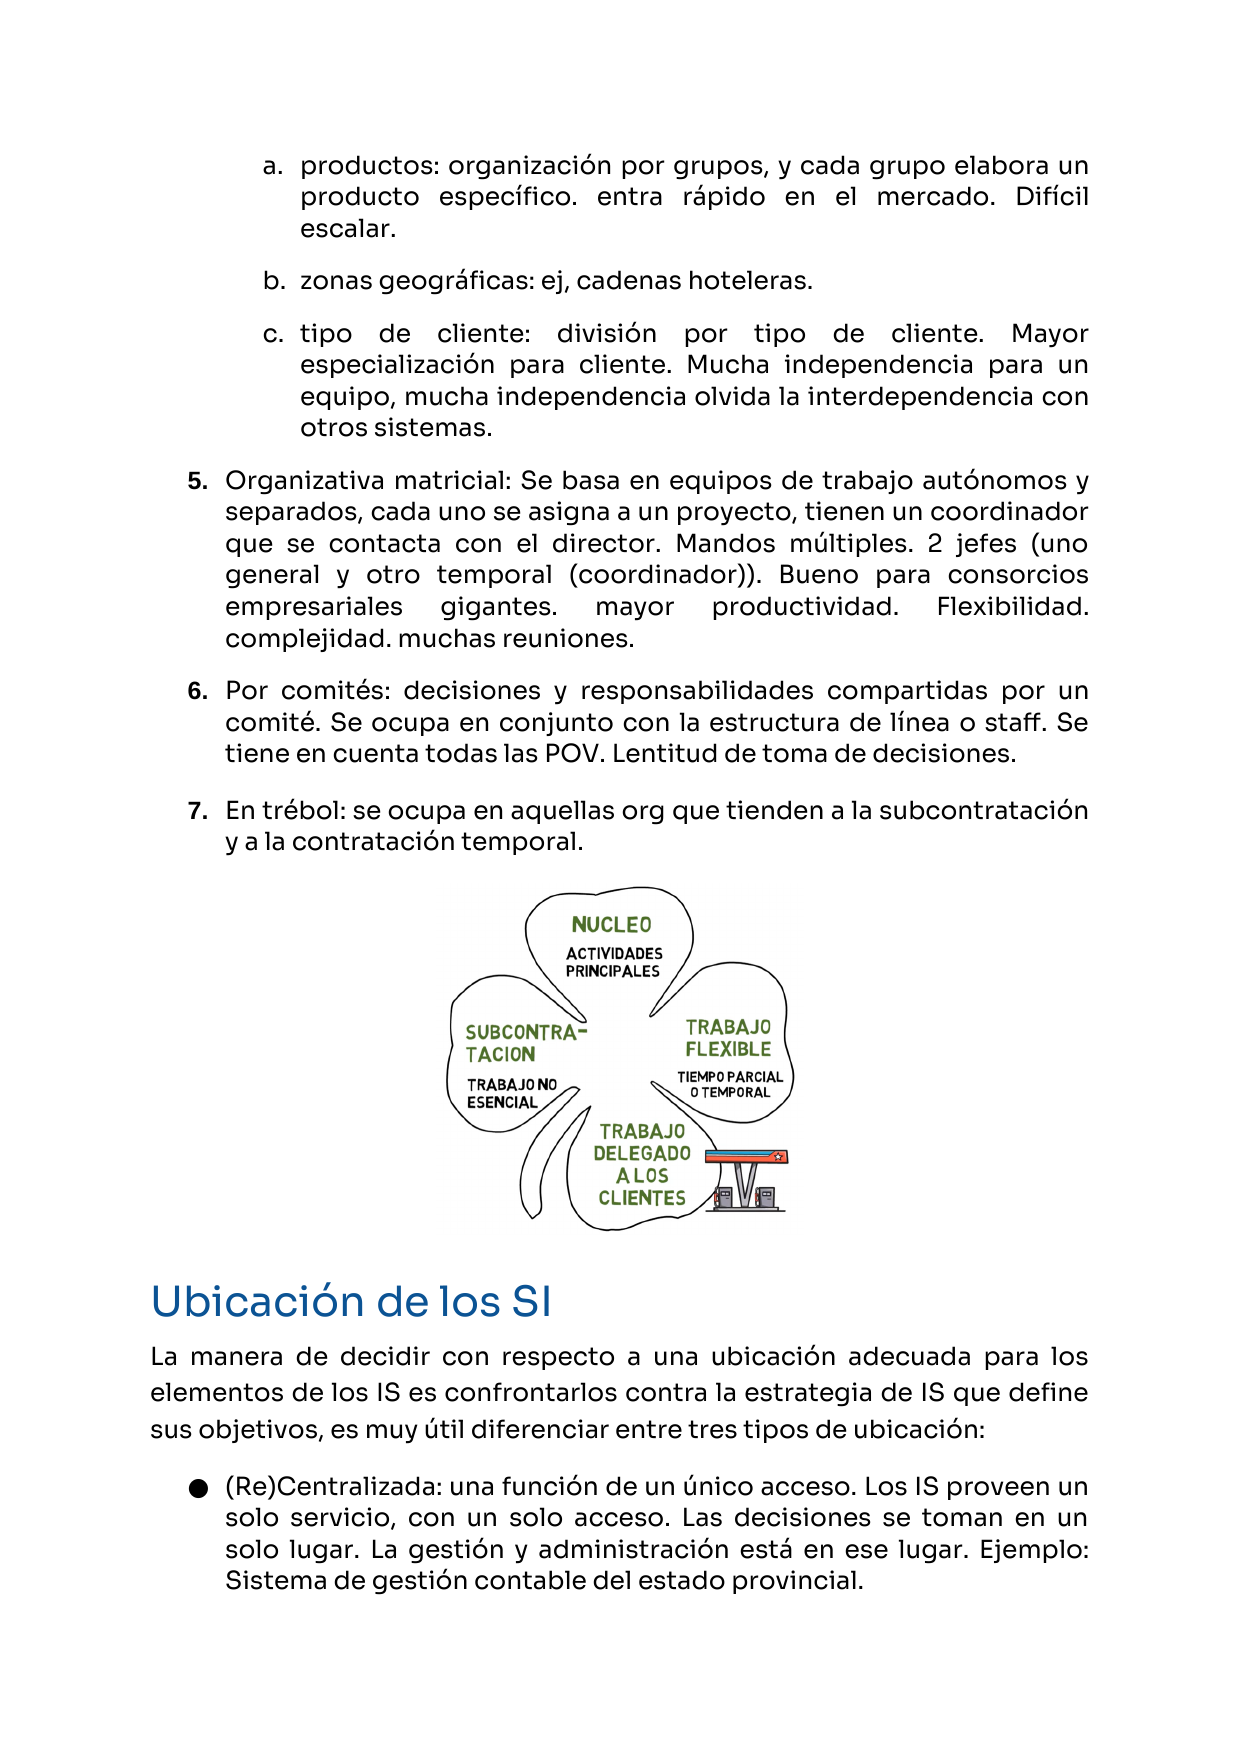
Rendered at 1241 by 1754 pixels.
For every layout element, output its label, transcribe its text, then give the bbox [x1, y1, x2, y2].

list En trébol: se ocupa en aquellas org que tienden a la subcontratación y a la contratación temporal. [187, 795, 1090, 858]
picture [436, 883, 805, 1235]
list productos: organización por grupos, y cada grupo elabora un producto específico. entra rápido en el mercado. Difícil escalar. [262, 150, 1090, 245]
list Por comités: decisiones y responsabilidades compartidas por un comité. Se ocupa en conjunto con la estructura de línea o staff. Se tiene en cuenta todas las POV. Lentitud de toma de decisiones. [187, 675, 1090, 770]
text La manera de decidir con respecto a una ubicación adecuada para los elementos de los IS es confrontarlos contra la estrategia de IS que define sus objetivos, es muy útil diferenciar entre tres tipos de ubicación: [150, 1341, 1090, 1445]
list Organizativa matricial: Se basa en equipos de trabajo autónomos y separados, cada uno se asigna a un proyecto, tienen un coordinador que se contacta con el director. Mandos múltiples. 2 jefes (uno general y otro temporal (coordinador)). Bueno para consorcios empresariales gigantes. mayor productividad. Flexibilidad. complejidad. muchas reuniones. [187, 465, 1090, 654]
list tipo de cliente: división por tipo de cliente. Mayor especialización para cliente. Mucha independencia para un equipo, mucha independencia olvida la interdependencia con otros sistemas. [262, 318, 1090, 444]
list zonas geográficas: ej, cadenas hoteleras. [262, 266, 1090, 297]
subtitle Ubicación de los SI [150, 1276, 1090, 1329]
list (Re)Centralizada: una función de un único acceso. Los IS proveen un solo servicio, con un solo acceso. Las decisiones se toman en un solo lugar. La gestión y administración está en ese lugar. Ejemplo: Sistema de gestión contable del estado provincial. [187, 1471, 1090, 1597]
